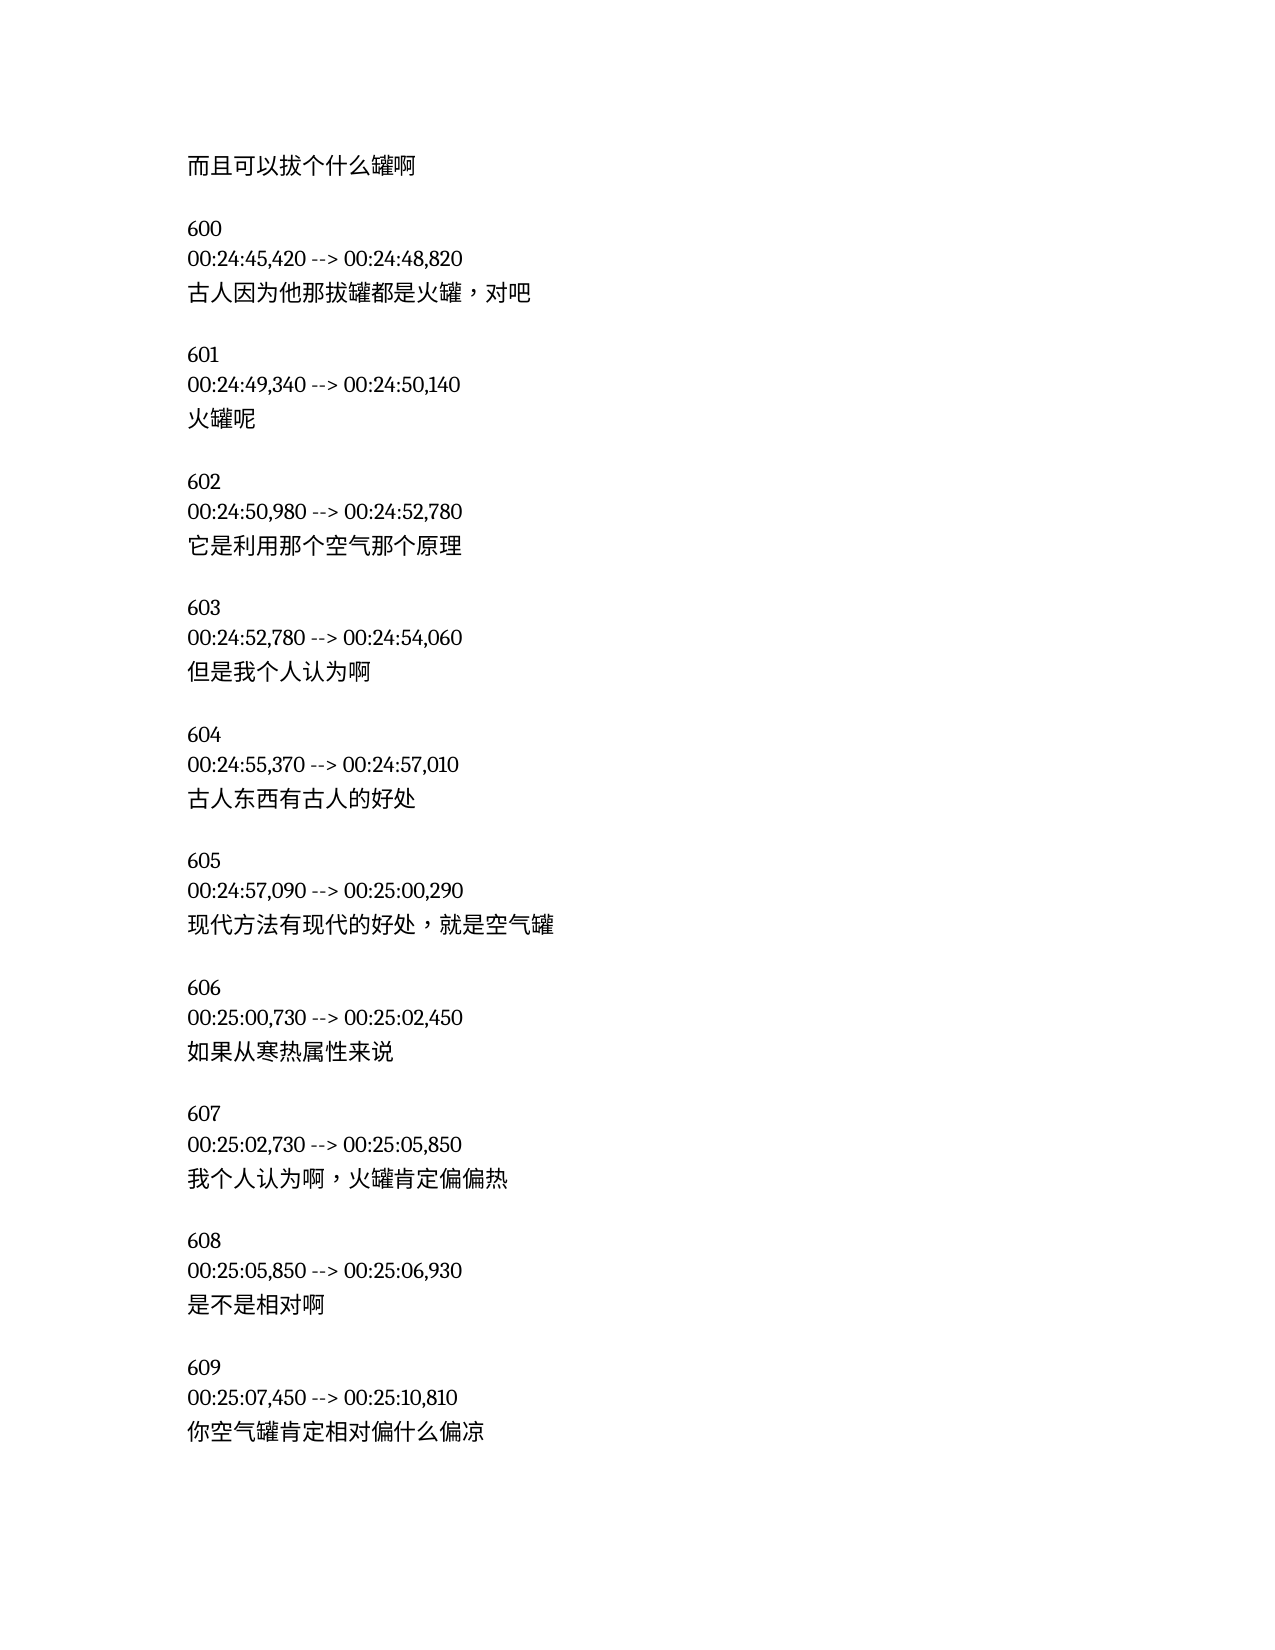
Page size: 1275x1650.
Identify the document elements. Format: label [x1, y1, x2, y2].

text [187, 150, 1087, 1477]
